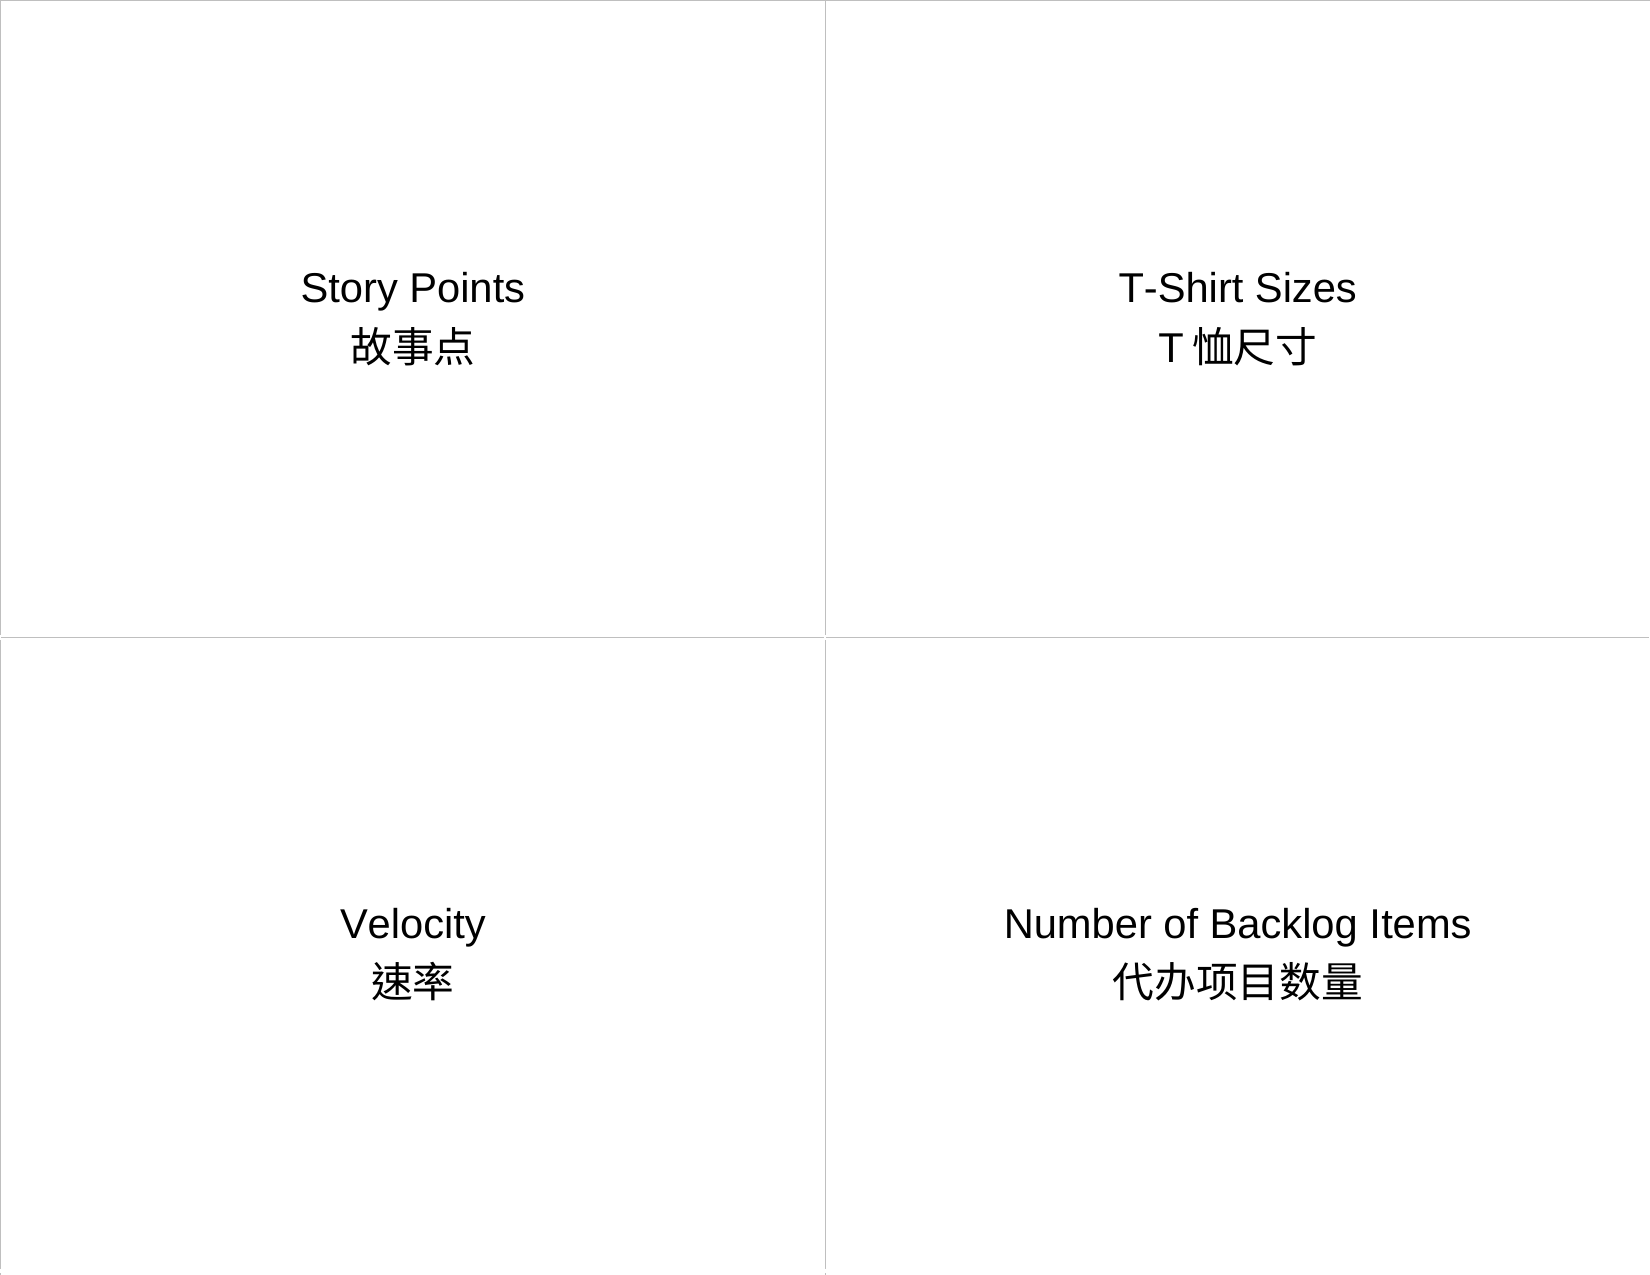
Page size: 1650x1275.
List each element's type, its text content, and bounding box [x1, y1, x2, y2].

table_header Velocity 速率 [0, 638, 825, 1268]
table_header Story Points 故事点 [0, 0, 825, 635]
table_header Number of Backlog Items 代办项目数量 [825, 640, 1650, 1268]
table_header T-Shirt Sizes T恤尺寸 [825, 0, 1650, 635]
